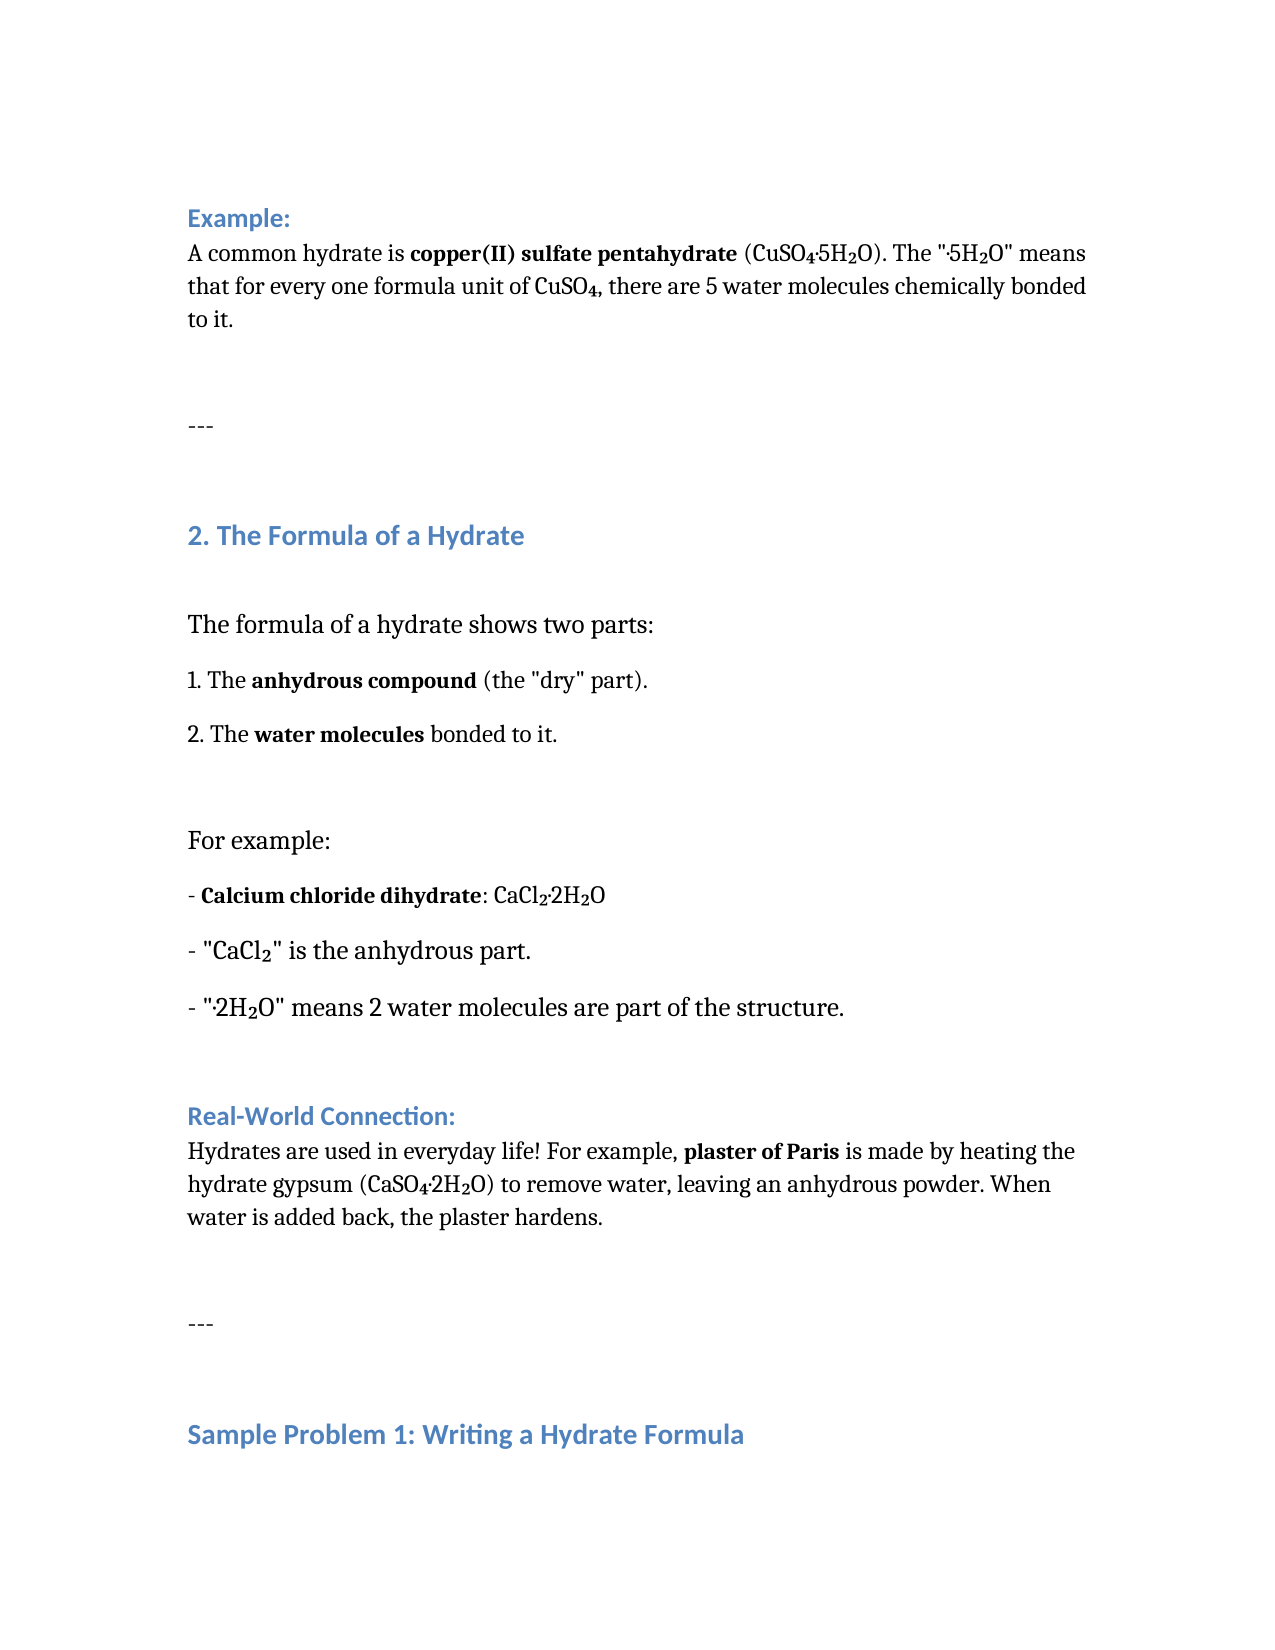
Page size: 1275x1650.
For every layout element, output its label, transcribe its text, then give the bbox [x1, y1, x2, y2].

text Hydrates are used in everyday life! For example, plaster of Paris is made by heating the hydrate gypsum (CaSO₄·2H₂O) to remove water, leaving an anhydrous powder. When water is added back, the plaster hardens. [187, 1137, 1087, 1232]
text - "CaCl₂" is the anhydrous part. [187, 935, 1087, 966]
subtitle 2. The Formula of a Hydrate [187, 517, 1087, 553]
text 2. The water molecules bonded to it. [187, 720, 1087, 749]
text --- [187, 1308, 1087, 1339]
text --- [187, 410, 1087, 441]
text - "·2H₂O" means 2 water molecules are part of the structure. [187, 992, 1087, 1023]
text - Calcium chloride dihydrate: CaCl₂·2H₂O [187, 881, 1087, 910]
subtitle Sample Problem 1: Writing a Hydrate Formula [187, 1416, 1087, 1451]
text The formula of a hydrate shows two parts: [187, 609, 1087, 641]
text A common hydrate is copper(II) sulfate pentahydrate (CuSO₄·5H₂O). The "·5H₂O" means that for every one formula unit of CuSO₄, there are 5 water molecules chemically bonded to it. [187, 239, 1087, 334]
text 1. The anhydrous compound (the "dry" part). [187, 666, 1087, 695]
subtitle Real-World Connection: [187, 1099, 1087, 1132]
subtitle Example: [187, 201, 1087, 234]
text For example: [187, 825, 1087, 856]
